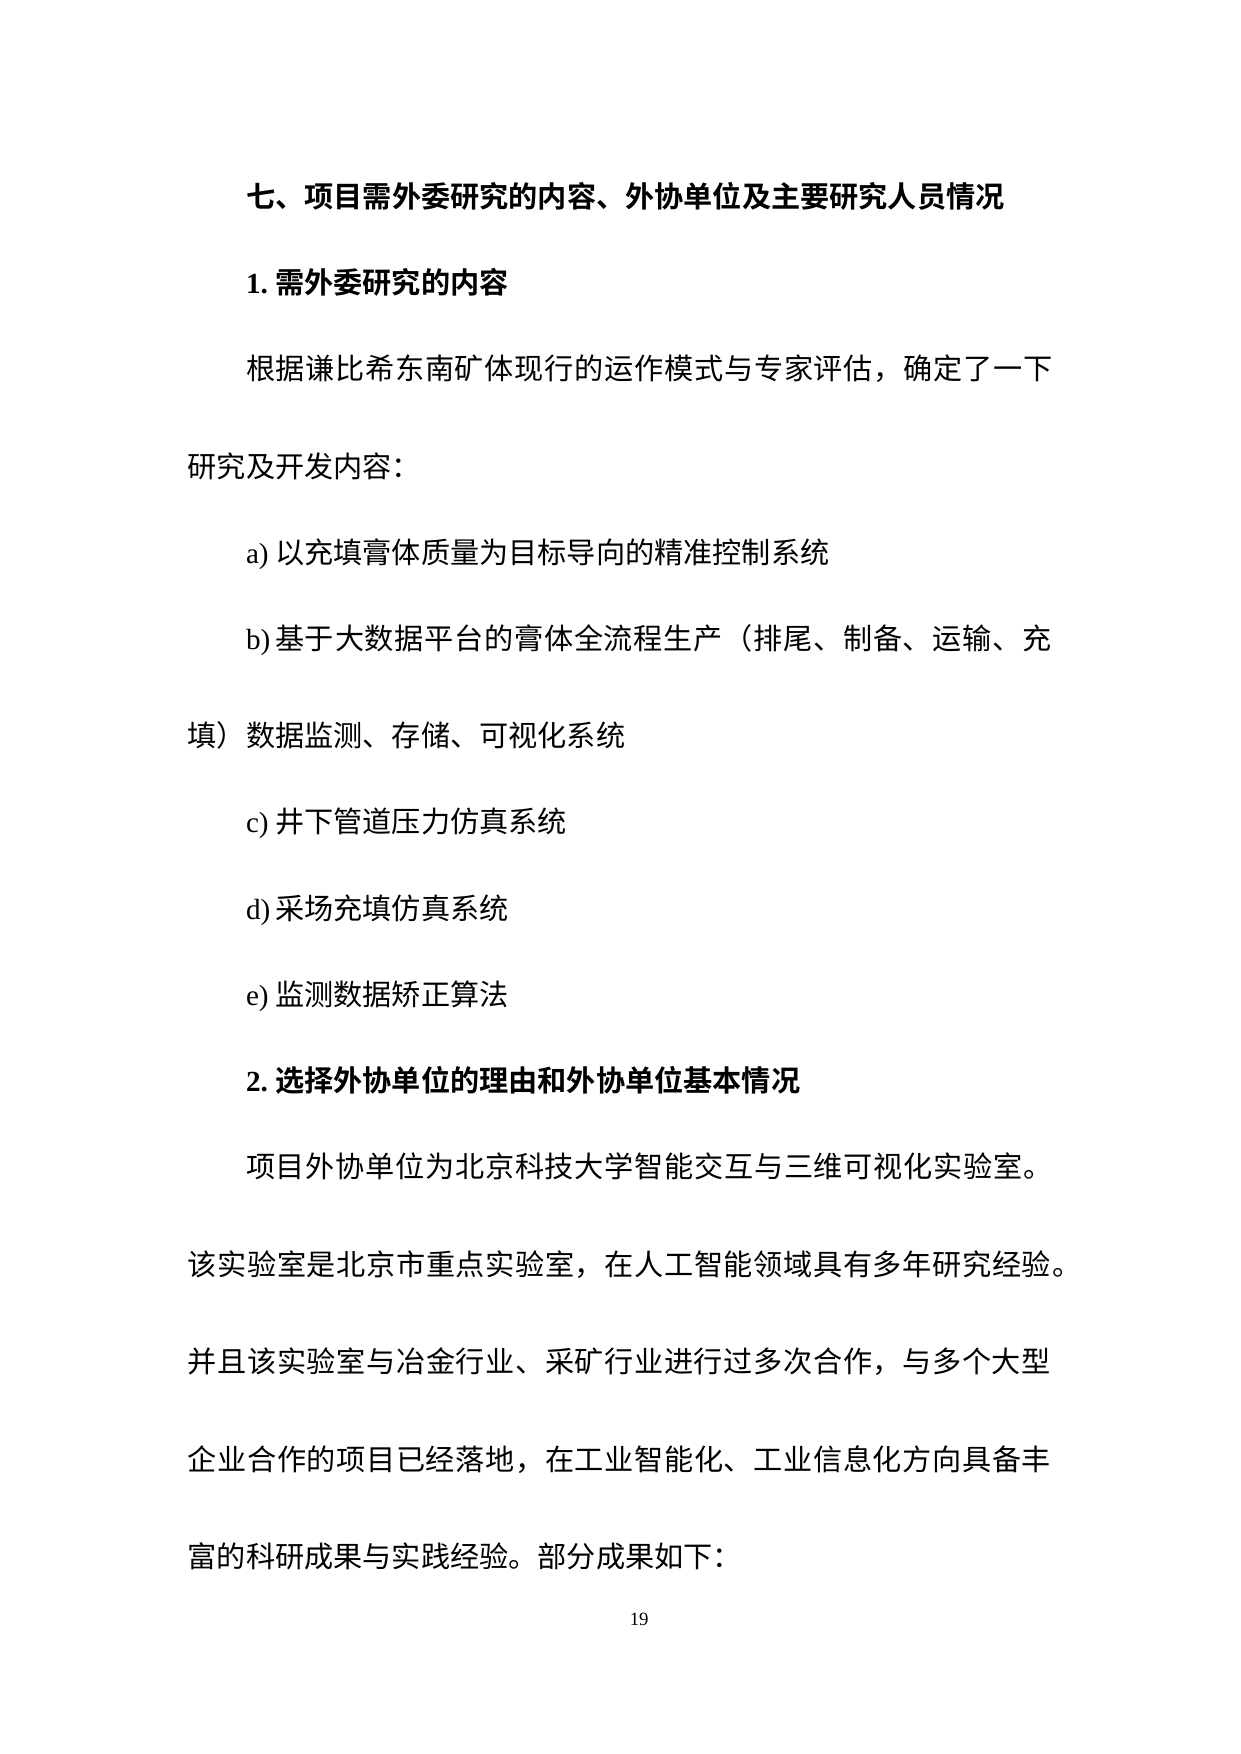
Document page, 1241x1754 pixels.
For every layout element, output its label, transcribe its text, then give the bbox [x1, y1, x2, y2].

text 项目外协单位为北京科技大学智能交互与三维可视化实验室。该实验室是北京市重点实验室，在人工智能领域具有多年研究经验。并且该实验室与冶金行业、采矿行业进行过多次合作，与多个大型企业合作的项目已经落地，在工业智能化、工业信息化方向具备丰富的科研成果与实践经验。部分成果如下： [187, 1132, 1053, 1587]
text 2. 选择外协单位的理由和外协单位基本情况 [187, 1046, 1053, 1111]
text 1. 需外委研究的内容 [187, 248, 1053, 313]
text b) 基于大数据平台的膏体全流程生产（排尾、制备、运输、充填）数据监测、存储、可视化系统 [187, 604, 1053, 767]
text a) 以充填膏体质量为目标导向的精准控制系统 [187, 518, 1053, 583]
text 根据谦比希东南矿体现行的运作模式与专家评估，确定了一下研究及开发内容： [187, 334, 1053, 497]
text 七、项目需外委研究的内容、外协单位及主要研究人员情况 [187, 162, 1053, 227]
text c) 井下管道压力仿真系统 [187, 788, 1053, 853]
text e) 监测数据矫正算法 [187, 960, 1053, 1025]
text d) 采场充填仿真系统 [187, 874, 1053, 939]
